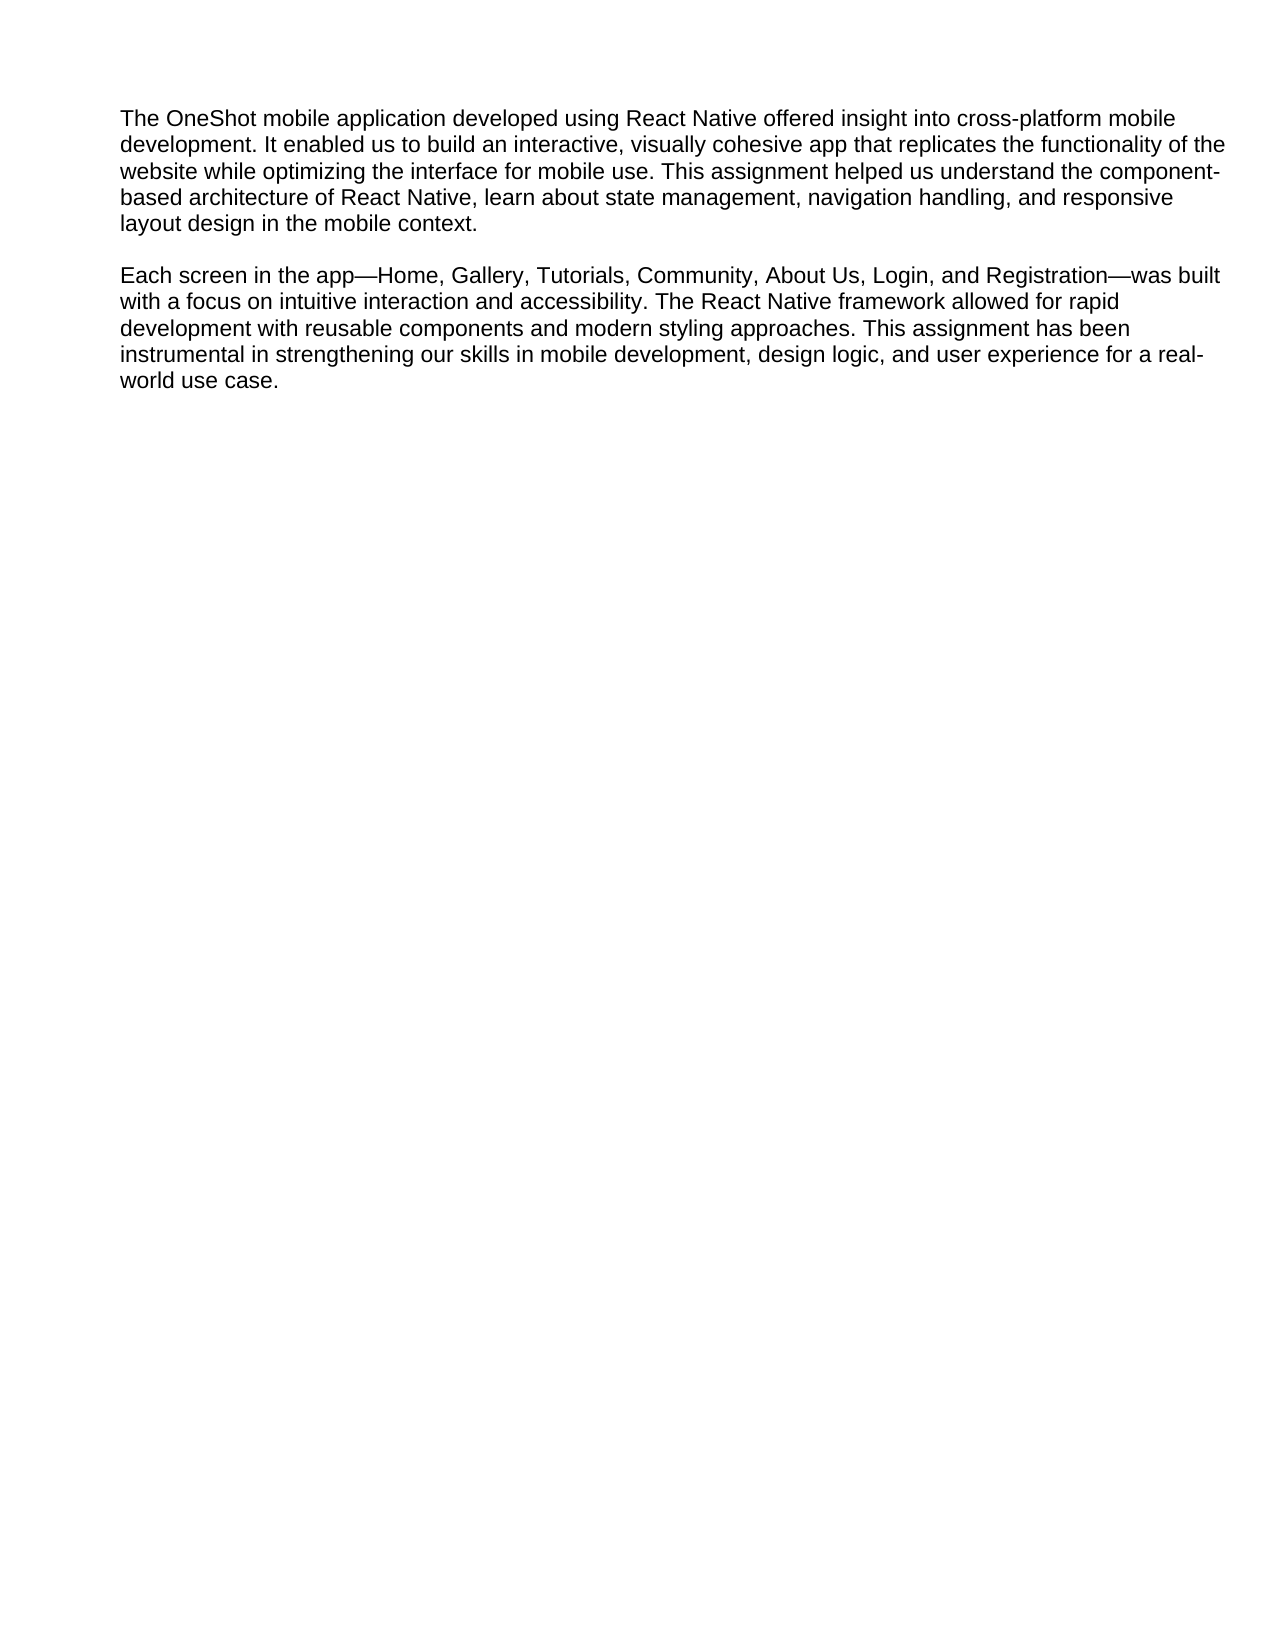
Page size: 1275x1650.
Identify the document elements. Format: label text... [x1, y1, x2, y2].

text The OneShot mobile application developed using React Native offered insight into cross-platform mobile development. It enabled us to build an interactive, visually cohesive app that replicates the functionality of the website while optimizing the interface for mobile use. This assignment helped us understand the component-based architecture of React Native, learn about state management, navigation handling, and responsive layout design in the mobile context. [120, 105, 1230, 237]
text Each screen in the app—Home, Gallery, Tutorials, Community, About Us, Login, and Registration—was built with a focus on intuitive interaction and accessibility. The React Native framework allowed for rapid development with reusable components and modern styling approaches. This assignment has been instrumental in strengthening our skills in mobile development, design logic, and user experience for a real-world use case. [120, 262, 1230, 393]
